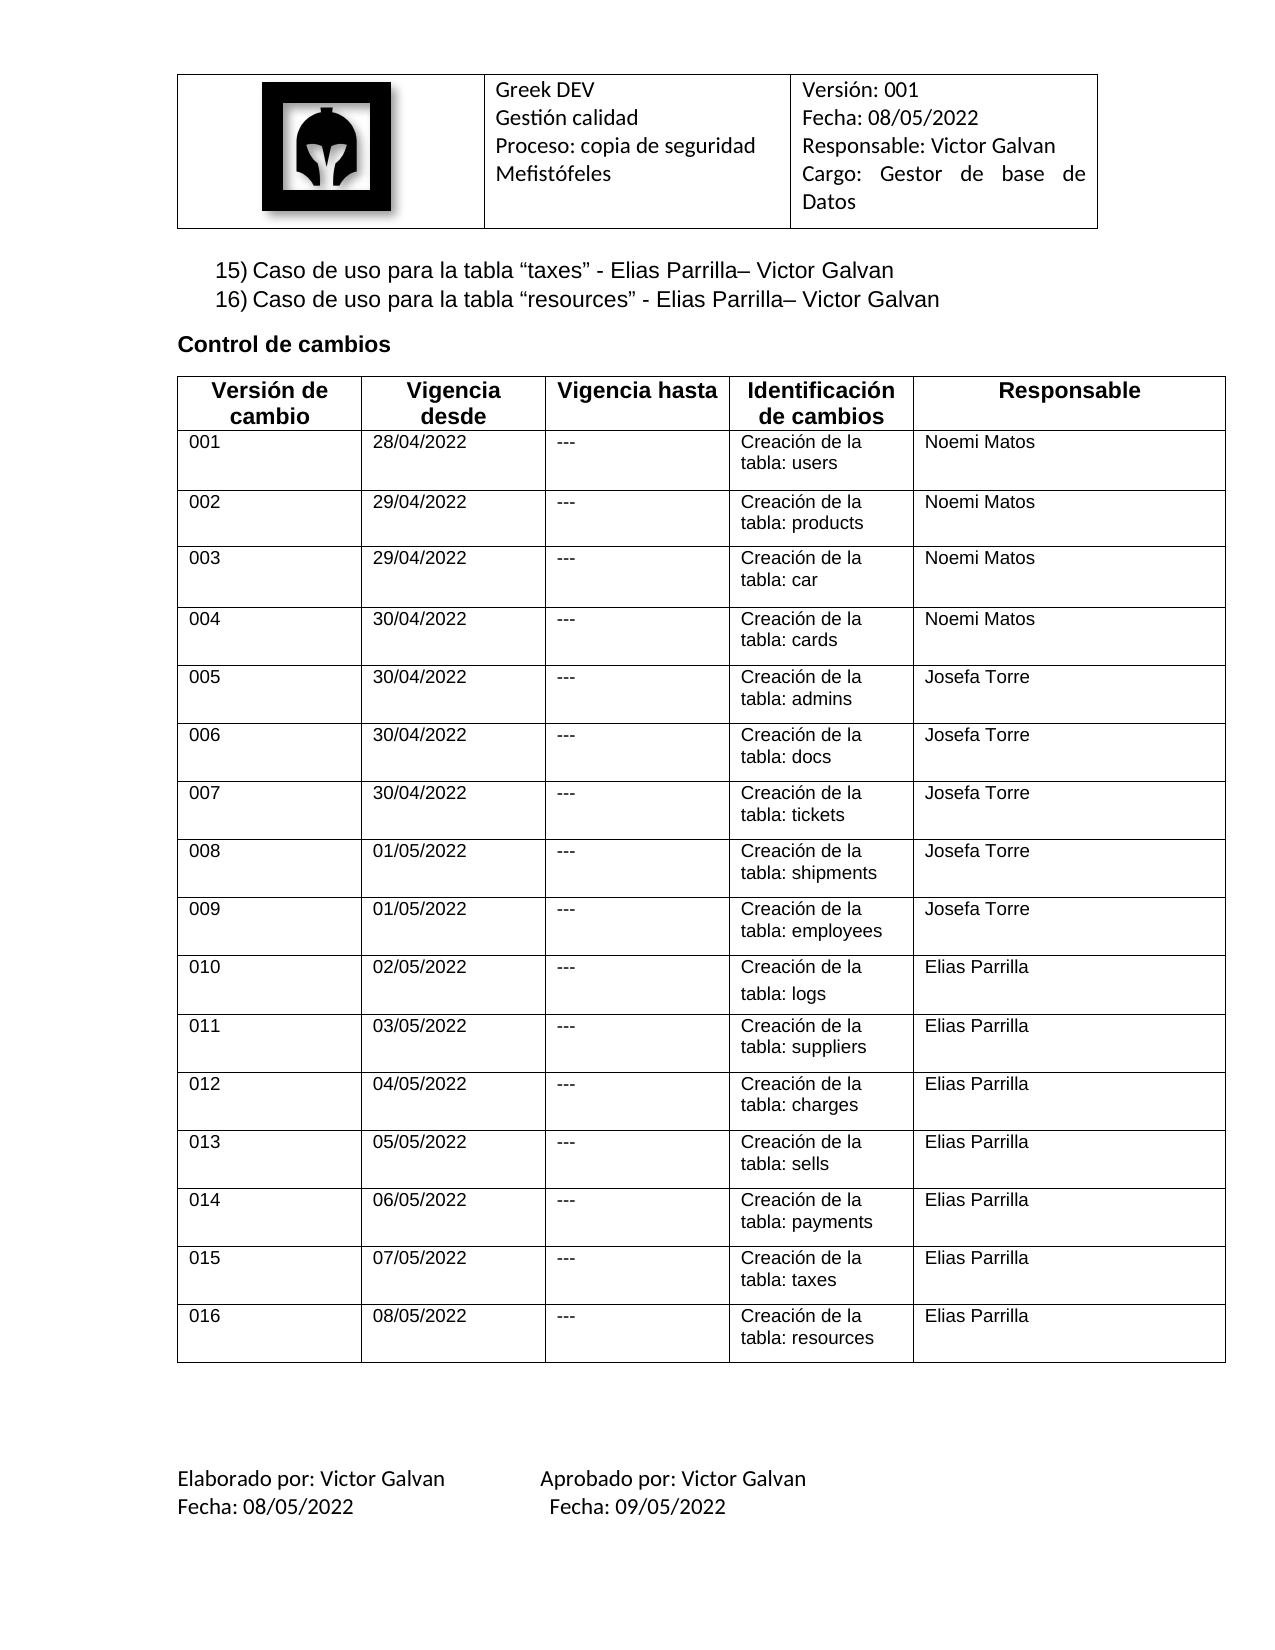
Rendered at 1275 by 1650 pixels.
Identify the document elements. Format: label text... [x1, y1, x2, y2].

table_cell --- [546, 840, 729, 897]
table_cell 013 [178, 1131, 361, 1188]
table_cell Josefa Torre [914, 898, 1225, 955]
table_cell 01/05/2022 [362, 840, 545, 897]
table_cell Josefa Torre [914, 666, 1225, 723]
table_cell --- [546, 431, 729, 489]
table_cell 009 [178, 898, 361, 955]
table_cell 001 [178, 431, 361, 489]
table_header Versión de cambio [178, 377, 361, 429]
table_cell 003 [178, 547, 361, 607]
table_cell --- [546, 1131, 729, 1188]
list Caso de uso para la tabla “taxes” - Elias Parrilla– Victor Galvan [215, 257, 1098, 283]
table_cell 002 [178, 491, 361, 546]
table_cell Creación de la tabla: charges [730, 1073, 913, 1130]
table_cell Elias Parrilla [914, 956, 1225, 1013]
table_cell 30/04/2022 [362, 608, 545, 665]
table_cell 02/05/2022 [362, 956, 545, 1013]
table_cell Creación de la tabla: shipments [730, 840, 913, 897]
table_cell Creación de la tabla: resources [730, 1305, 913, 1362]
table_cell 03/05/2022 [362, 1015, 545, 1072]
table_cell 05/05/2022 [362, 1131, 545, 1188]
table_cell Josefa Torre [914, 782, 1225, 839]
table_cell 008 [178, 840, 361, 897]
table_cell 010 [178, 956, 361, 1013]
table_cell Creación de la tabla: admins [730, 666, 913, 723]
table_cell Noemi Matos [914, 491, 1225, 546]
table_cell --- [546, 782, 729, 839]
table_header Responsable [914, 377, 1225, 429]
table_cell Creación de la tabla: cards [730, 608, 913, 665]
table_cell --- [546, 1305, 729, 1362]
table_cell Creación de la tabla: sells [730, 1131, 913, 1188]
table_cell --- [546, 898, 729, 955]
table_cell Elias Parrilla [914, 1015, 1225, 1072]
table_cell 29/04/2022 [362, 491, 545, 546]
table_cell 005 [178, 666, 361, 723]
table_cell --- [546, 724, 729, 781]
table_cell 06/05/2022 [362, 1189, 545, 1246]
table_header Identificación de cambios [730, 377, 913, 429]
table_cell 29/04/2022 [362, 547, 545, 607]
table_cell --- [546, 666, 729, 723]
picture [283, 103, 370, 190]
table_cell --- [546, 1189, 729, 1246]
table_cell 011 [178, 1015, 361, 1072]
table_cell 04/05/2022 [362, 1073, 545, 1130]
table_cell Elias Parrilla [914, 1073, 1225, 1130]
table_cell 30/04/2022 [362, 724, 545, 781]
table_cell --- [546, 547, 729, 607]
table_cell 08/05/2022 [362, 1305, 545, 1362]
table_cell 004 [178, 608, 361, 665]
table_cell Creación de la tabla: products [730, 491, 913, 546]
table_cell Creación de la tabla: users [730, 431, 913, 489]
table_cell --- [546, 1015, 729, 1072]
table_cell Creación de la tabla: docs [730, 724, 913, 781]
table_cell 007 [178, 782, 361, 839]
table_cell Josefa Torre [914, 724, 1225, 781]
table_cell Creación de la tabla: employees [730, 898, 913, 955]
table_cell --- [546, 956, 729, 1013]
table_cell --- [546, 1073, 729, 1130]
table_cell Noemi Matos [914, 547, 1225, 607]
table_cell 30/04/2022 [362, 782, 545, 839]
text Control de cambios [177, 331, 1098, 357]
list Caso de uso para la tabla “resources” - Elias Parrilla– Victor Galvan [215, 286, 1098, 312]
table_cell Elias Parrilla [914, 1305, 1225, 1362]
table_header Vigencia desde [362, 377, 545, 429]
table_cell Noemi Matos [914, 608, 1225, 665]
table_cell Creación de la tabla: logs [730, 956, 913, 1013]
table_cell Elias Parrilla [914, 1247, 1225, 1304]
table_cell 30/04/2022 [362, 666, 545, 723]
table_cell 015 [178, 1247, 361, 1304]
table_cell 012 [178, 1073, 361, 1130]
table_cell Elias Parrilla [914, 1131, 1225, 1188]
table_header Vigencia hasta [546, 377, 729, 429]
table_cell Creación de la tabla: suppliers [730, 1015, 913, 1072]
table_cell 01/05/2022 [362, 898, 545, 955]
table_cell --- [546, 608, 729, 665]
table_cell Josefa Torre [914, 840, 1225, 897]
table_cell 07/05/2022 [362, 1247, 545, 1304]
table_cell --- [546, 1247, 729, 1304]
table_cell 006 [178, 724, 361, 781]
table_cell Creación de la tabla: payments [730, 1189, 913, 1246]
table_cell Creación de la tabla: taxes [730, 1247, 913, 1304]
table_cell Elias Parrilla [914, 1189, 1225, 1246]
table_cell --- [546, 491, 729, 546]
table_cell 014 [178, 1189, 361, 1246]
table_cell Creación de la tabla: car [730, 547, 913, 607]
table_cell 016 [178, 1305, 361, 1362]
table_cell 28/04/2022 [362, 431, 545, 489]
table_cell Noemi Matos [914, 431, 1225, 489]
table_cell Creación de la tabla: tickets [730, 782, 913, 839]
